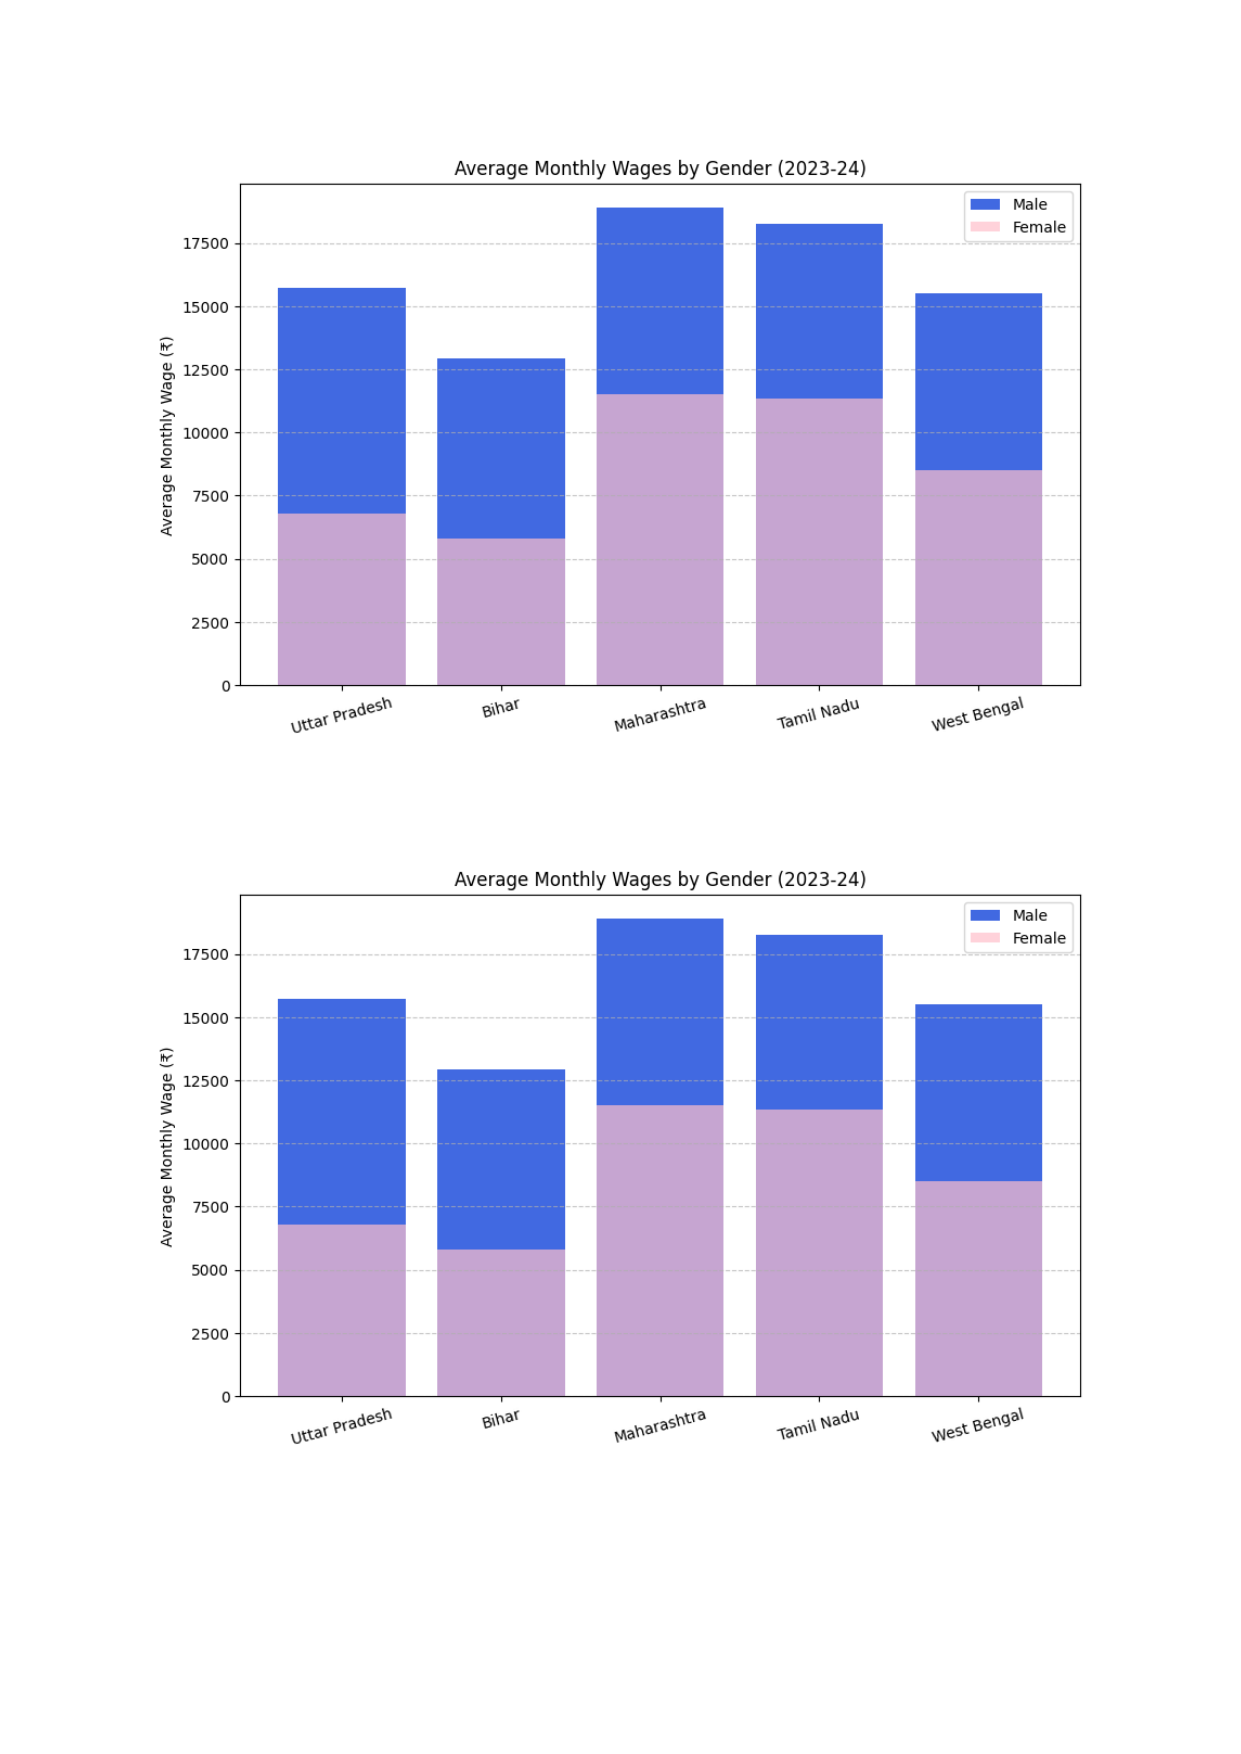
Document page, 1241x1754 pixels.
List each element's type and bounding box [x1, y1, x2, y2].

picture [150, 150, 1091, 748]
picture [150, 860, 1091, 1459]
